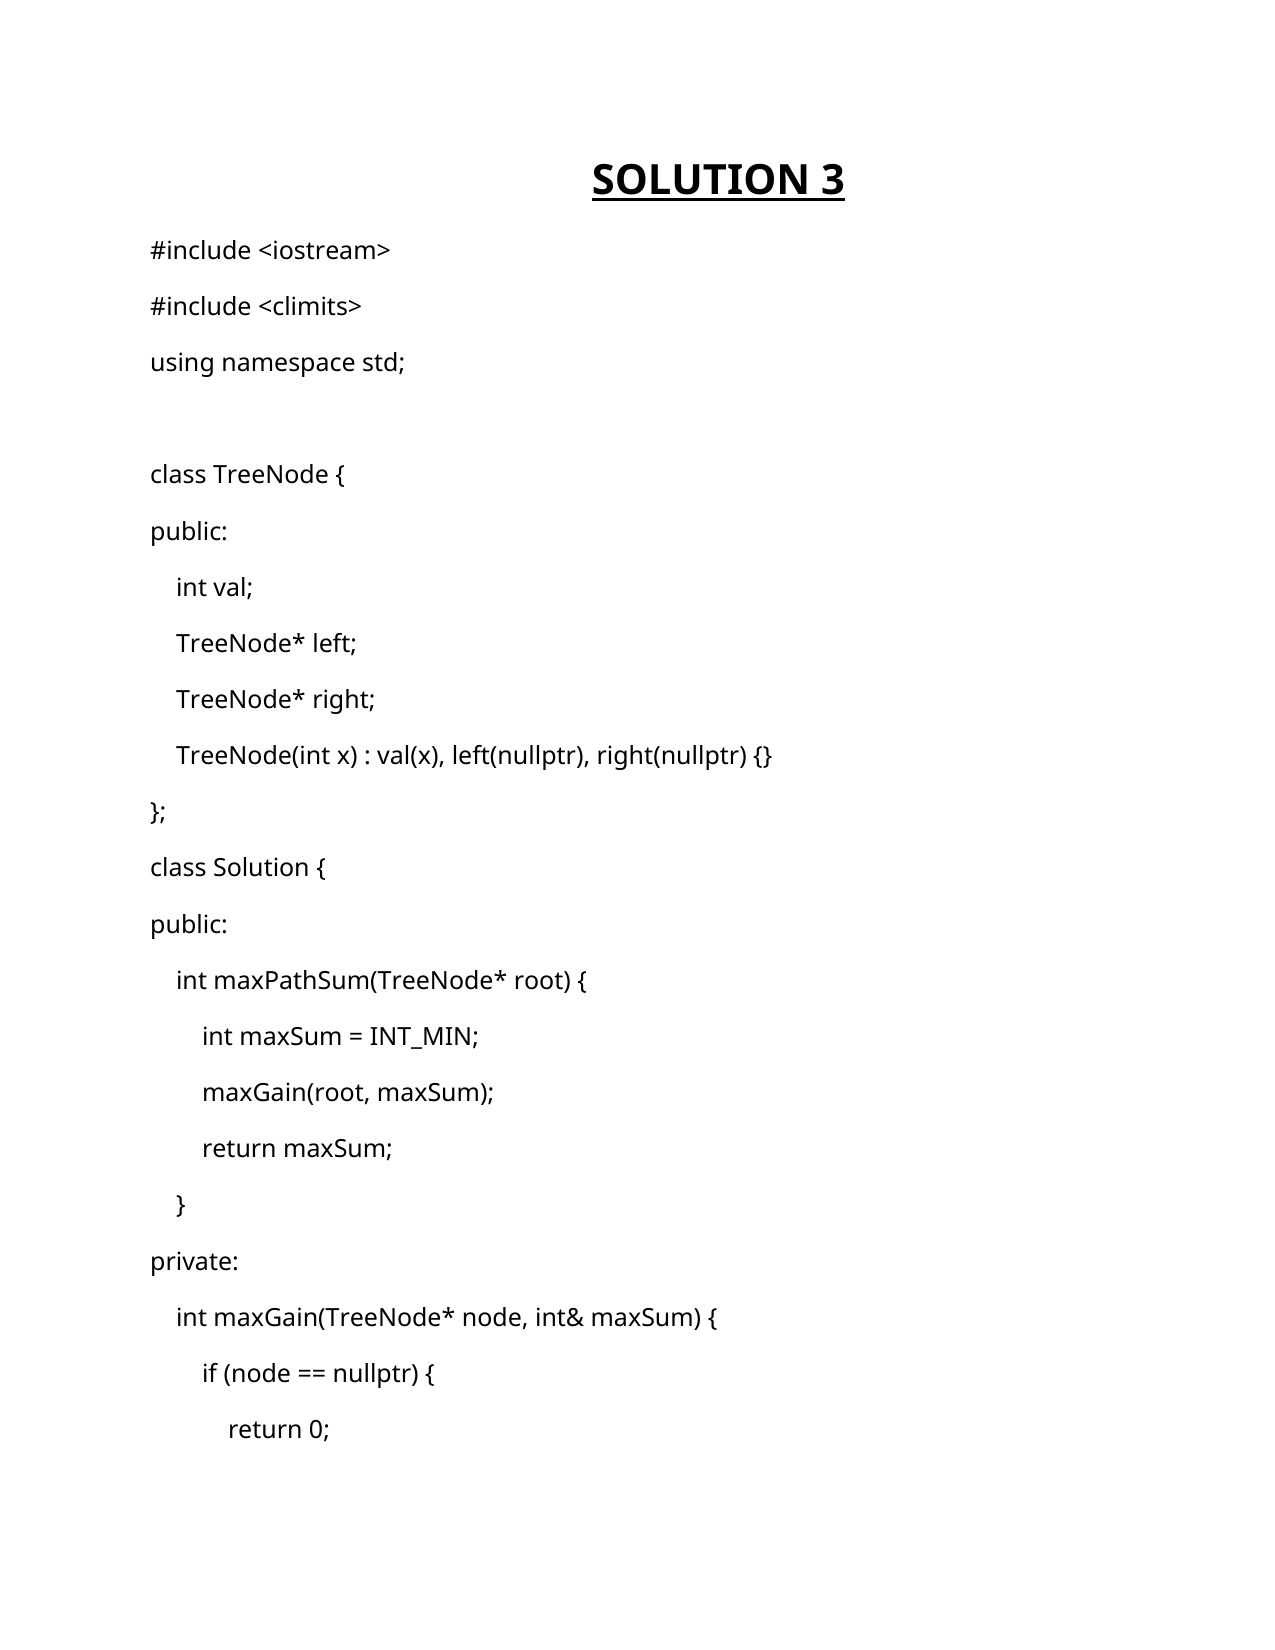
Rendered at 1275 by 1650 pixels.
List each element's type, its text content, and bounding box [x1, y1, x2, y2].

text }; [150, 794, 1125, 828]
text public: [150, 906, 1125, 940]
text TreeNode(int x) : val(x), left(nullptr), right(nullptr) {} [150, 738, 1125, 772]
text if (node == nullptr) { [150, 1355, 1125, 1389]
text public: [150, 513, 1125, 547]
text TreeNode* left; [150, 626, 1125, 659]
text using namespace std; [150, 345, 1125, 379]
text #include <iostream> [150, 232, 1125, 267]
text int maxPathSum(TreeNode* root) { [150, 962, 1125, 996]
text return 0; [150, 1412, 1125, 1446]
text maxGain(root, maxSum); [150, 1075, 1125, 1109]
text return maxSum; [150, 1131, 1125, 1165]
text class Solution { [150, 850, 1125, 884]
text SOLUTION 3 [150, 150, 1125, 207]
text #include <climits> [150, 289, 1125, 323]
text } [150, 1187, 1125, 1221]
text int maxGain(TreeNode* node, int& maxSum) { [150, 1299, 1125, 1333]
text int maxSum = INT_MIN; [150, 1018, 1125, 1053]
text class TreeNode { [150, 457, 1125, 491]
text TreeNode* right; [150, 682, 1125, 716]
text int val; [150, 569, 1125, 603]
text private: [150, 1243, 1125, 1277]
